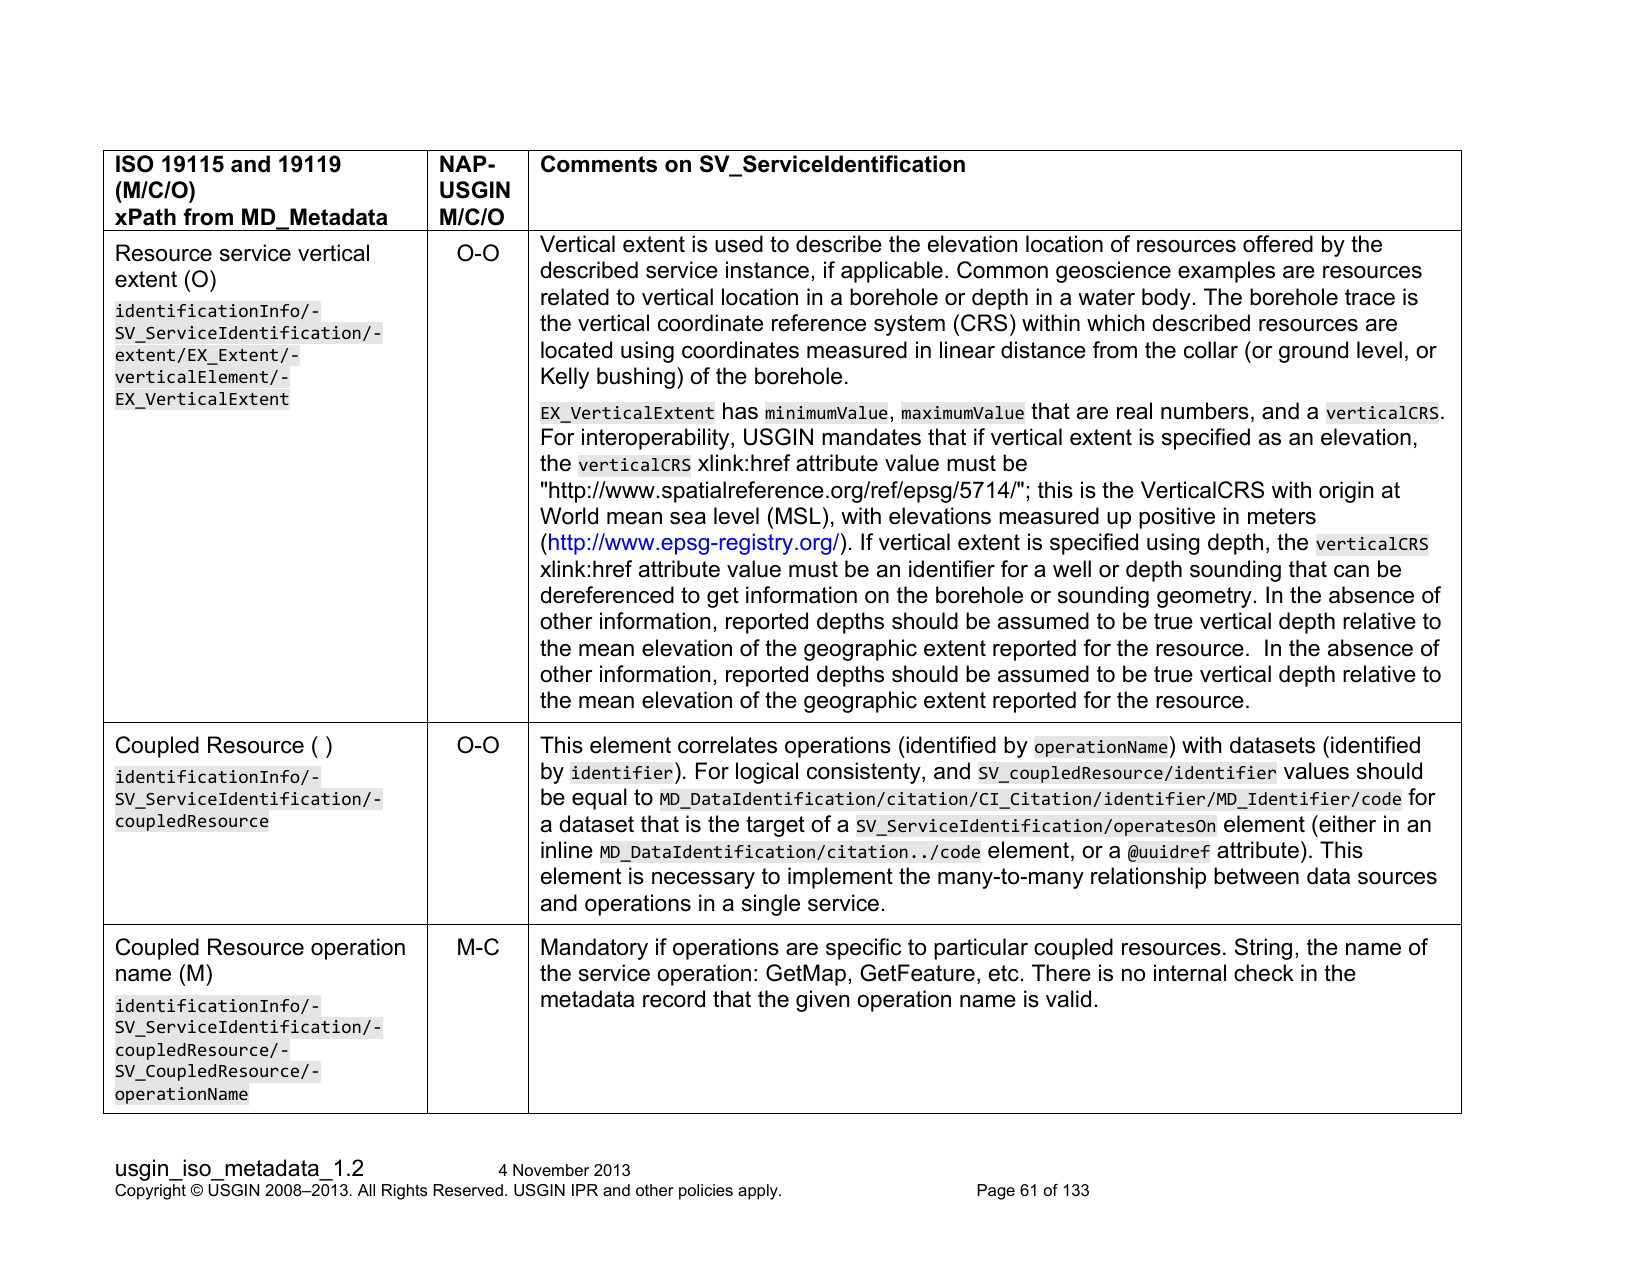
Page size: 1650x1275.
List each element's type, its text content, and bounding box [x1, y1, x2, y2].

table_header ISO 19115 and 19119 (M/C/O) xPath from MD_Metadata [104, 151, 427, 230]
table_cell Coupled Resource operation name (M) identificationInfo/-SV_ServiceIdentification/-coupledResource/-SV_CoupledResource/-operationName [104, 925, 427, 1113]
table_header NAP-USGIN M/C/O [428, 151, 528, 230]
table_cell Resource service vertical extent (O) identificationInfo/-SV_ServiceIdentification/-extent/EX_Extent/-verticalElement/-EX_VerticalExtent [104, 231, 427, 722]
table_cell M-C [428, 925, 528, 1113]
table_header Comments on SV_ServiceIdentification [529, 151, 1461, 230]
table_cell O-O [428, 231, 528, 722]
table_cell O-O [428, 723, 528, 924]
table_cell Vertical extent is used to describe the elevation location of resources offered by the described service instance, if applicable. Common geoscience examples are resources related to vertical location in a borehole or depth in a water body. The borehole trace is the vertical coordinate reference system (CRS) within which described resources are located using coordinates measured in linear distance from the collar (or ground level, or Kelly bushing) of the borehole. EX_VerticalExtent has minimumValue, maximumValue that are real numbers, and a verticalCRS. For interoperability, USGIN mandates that if vertical extent is specified as an elevation, the verticalCRS xlink:href attribute value must be "http://www.spatialreference.org/ref/epsg/5714/"; this is the VerticalCRS with origin at World mean sea level (MSL), with elevations measured up positive in meters (http://www.epsg-registry.org/). If vertical extent is specified using depth, the verticalCRS xlink:href attribute value must be an identifier for a well or depth sounding that can be dereferenced to get information on the borehole or sounding geometry. In the absence of other information, reported depths should be assumed to be true vertical depth relative to the mean elevation of the geographic extent reported for the resource. In the absence of other information, reported depths should be assumed to be true vertical depth relative to the mean elevation of the geographic extent reported for the resource. [529, 231, 1461, 722]
table_cell This element correlates operations (identified by operationName) with datasets (identified by identifier). For logical consistenty, and SV_coupledResource/identifier values should be equal to MD_DataIdentification/citation/CI_Citation/identifier/MD_Identifier/code for a dataset that is the target of a SV_ServiceIdentification/operatesOn element (either in an inline MD_DataIdentification/citation../code element, or a @uuidref attribute). This element is necessary to implement the many-to-many relationship between data sources and operations in a single service. [529, 723, 1461, 924]
table_cell Coupled Resource ( ) identificationInfo/-SV_ServiceIdentification/-coupledResource [104, 723, 427, 924]
